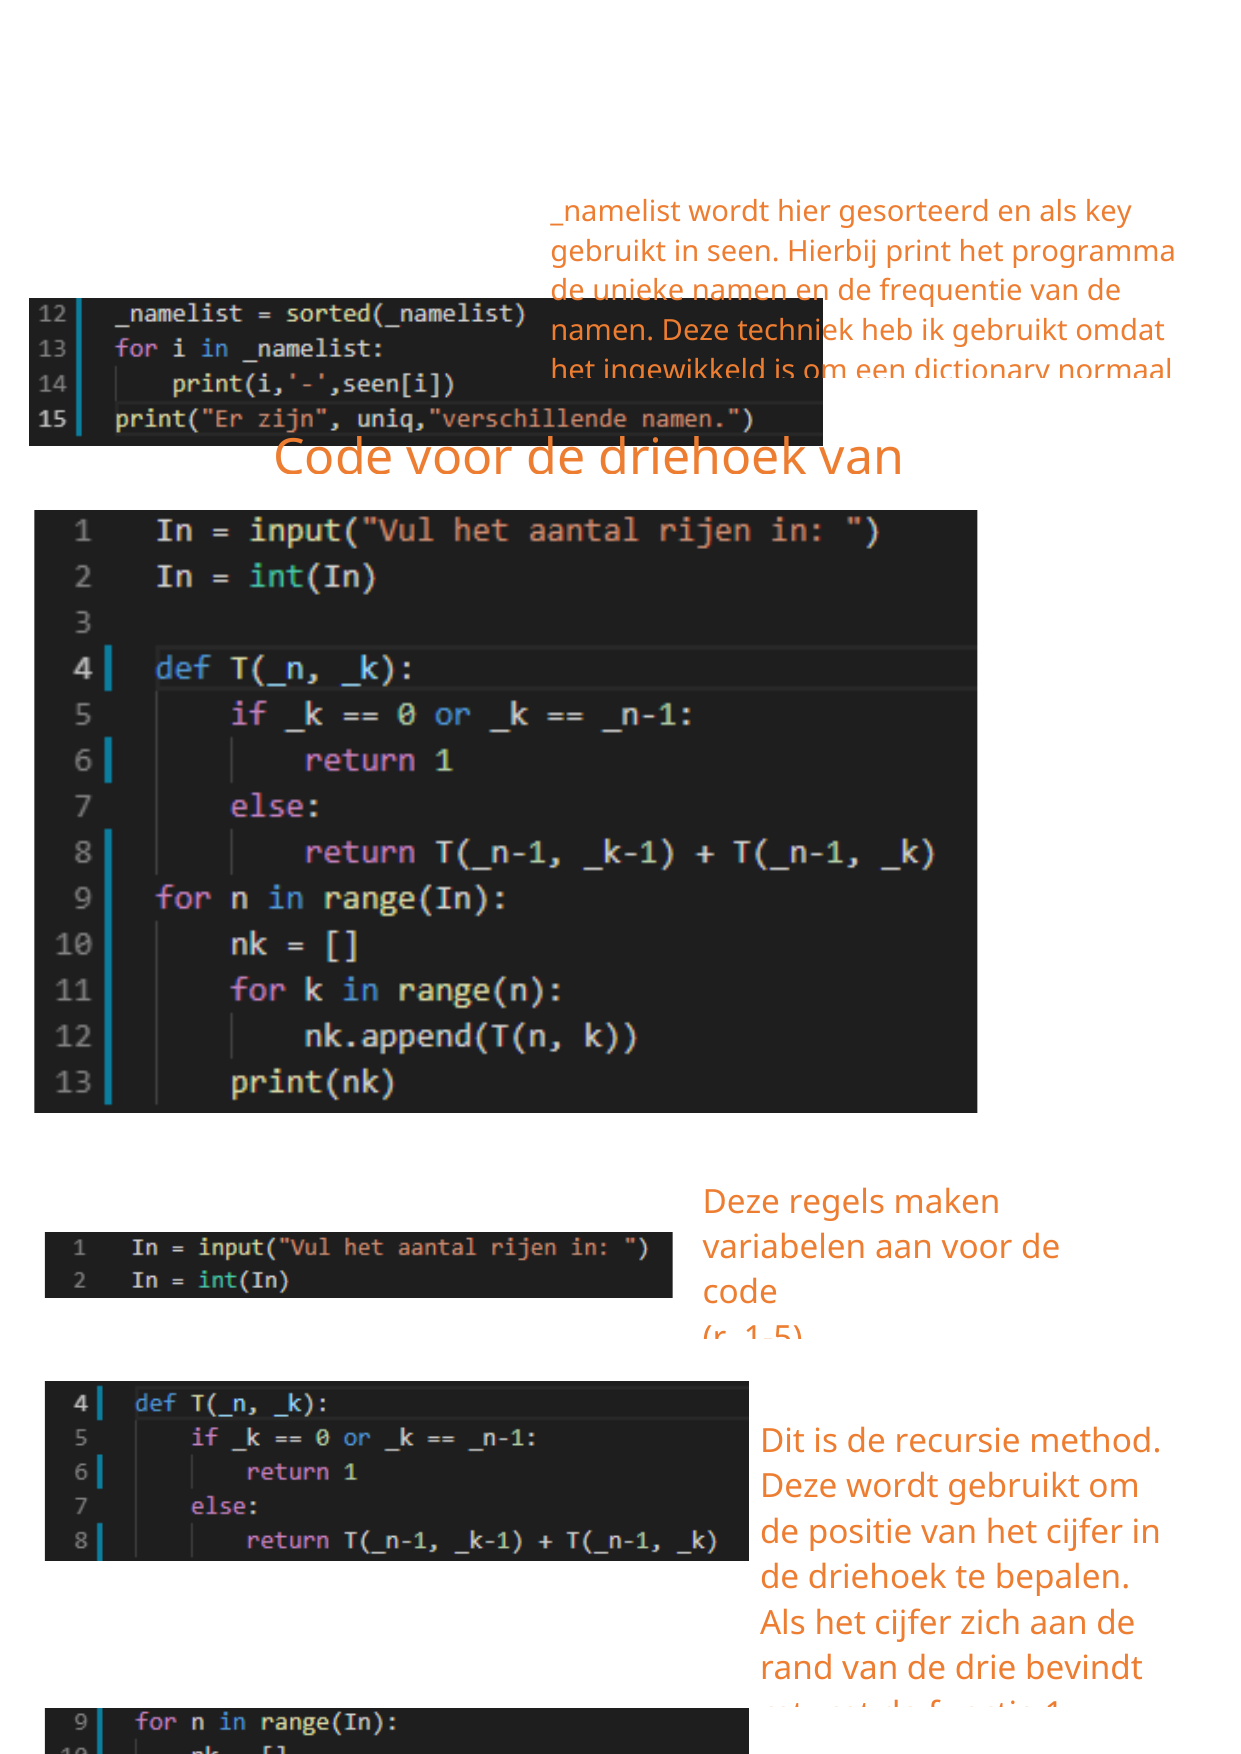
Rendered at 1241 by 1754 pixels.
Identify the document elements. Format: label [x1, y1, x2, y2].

picture [34, 510, 978, 1113]
picture [44, 1381, 749, 1561]
picture [29, 298, 823, 446]
picture [44, 1232, 673, 1298]
picture [44, 1708, 97, 1754]
picture [103, 1708, 749, 1754]
